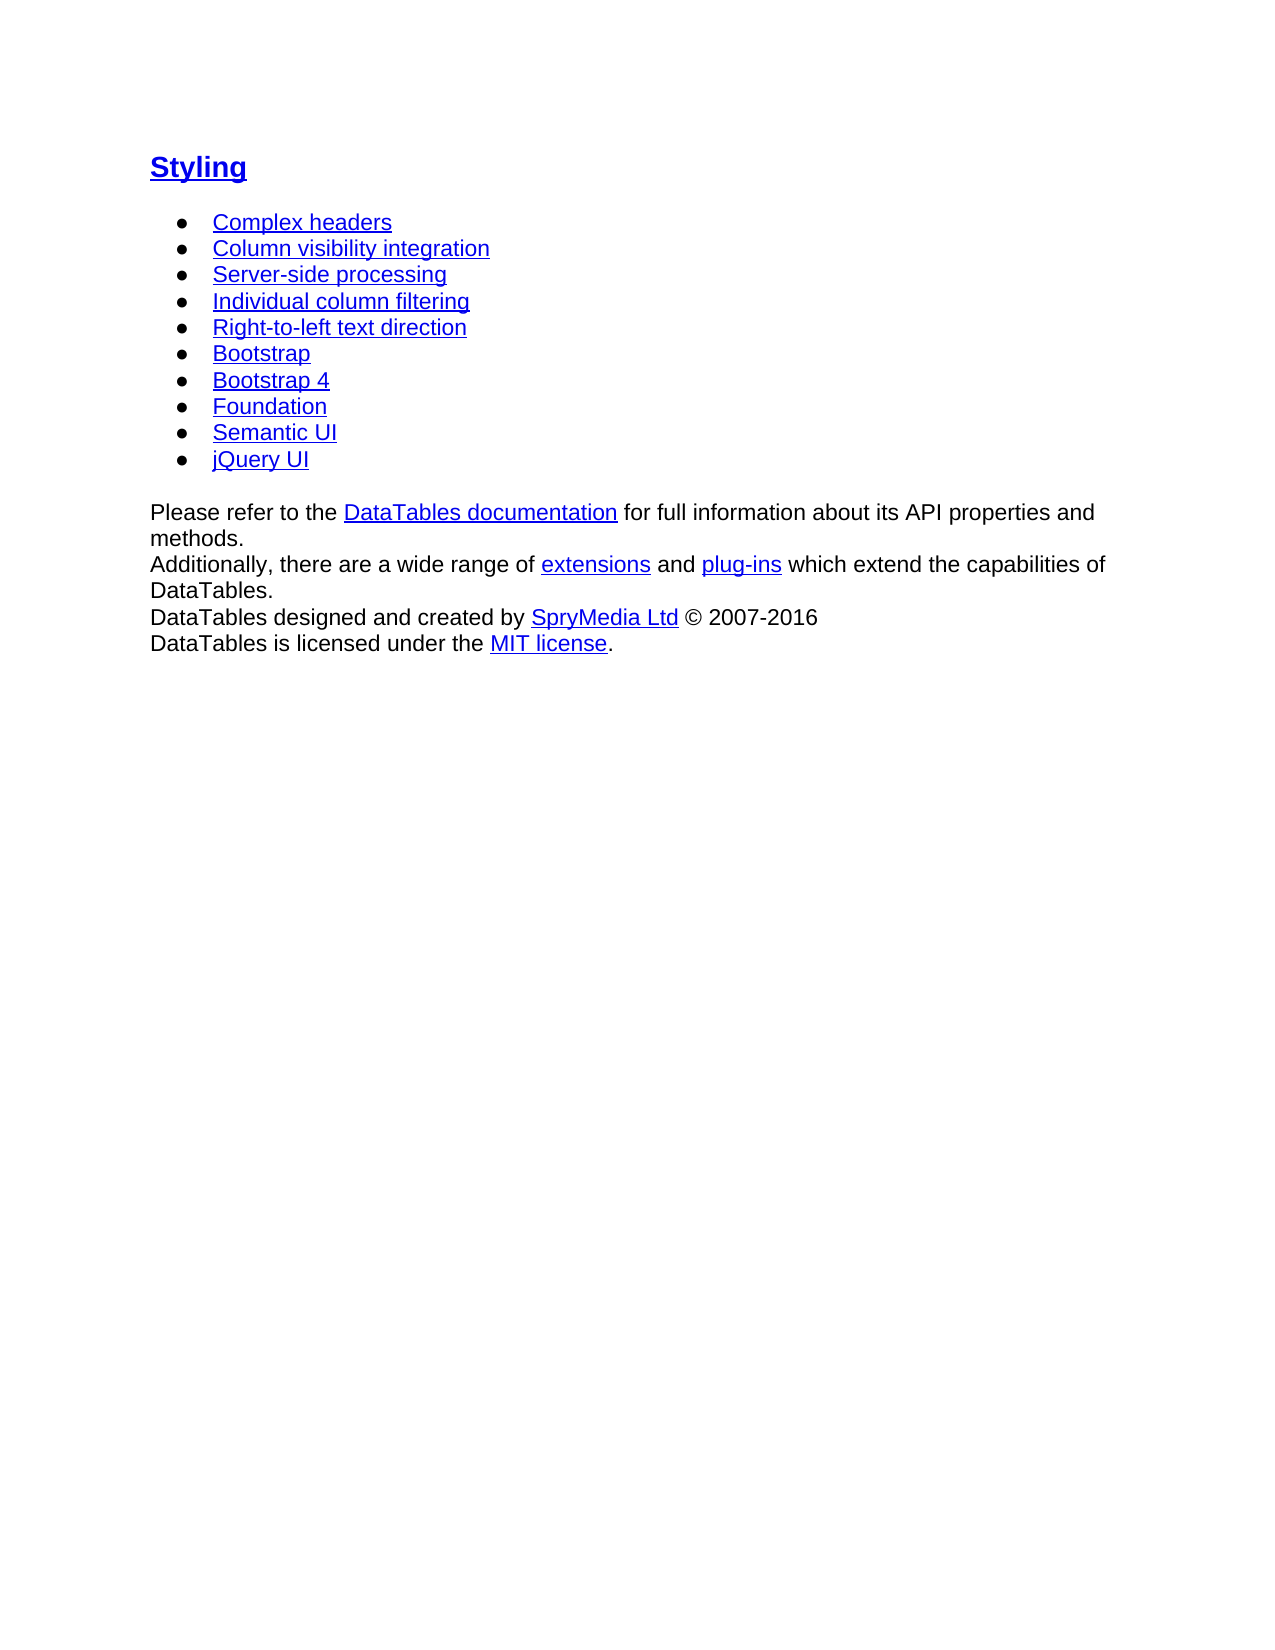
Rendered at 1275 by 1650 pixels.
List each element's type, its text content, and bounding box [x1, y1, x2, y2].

list Right-to-left text direction [175, 314, 1125, 340]
text DataTables designed and created by SpryMedia Ltd © 2007-2016 [150, 604, 1125, 630]
list Bootstrap [175, 340, 1125, 367]
text DataTables is licensed under the MIT license. [150, 630, 1125, 657]
list Foundation [175, 393, 1125, 419]
list Server-side processing [175, 261, 1125, 288]
text Please refer to the DataTables documentation for full information about its API properties and methods. [150, 498, 1125, 551]
list Bootstrap 4 [175, 367, 1125, 393]
list Column visibility integration [175, 235, 1125, 261]
text Additionally, there are a wide range of extensions and plug-ins which extend the capabilities of DataTables. [150, 551, 1125, 604]
text Styling [150, 150, 1125, 183]
list Individual column filtering [175, 288, 1125, 314]
list jQuery UI [175, 446, 1125, 472]
list Semantic UI [175, 419, 1125, 446]
list Complex headers [175, 208, 1125, 235]
